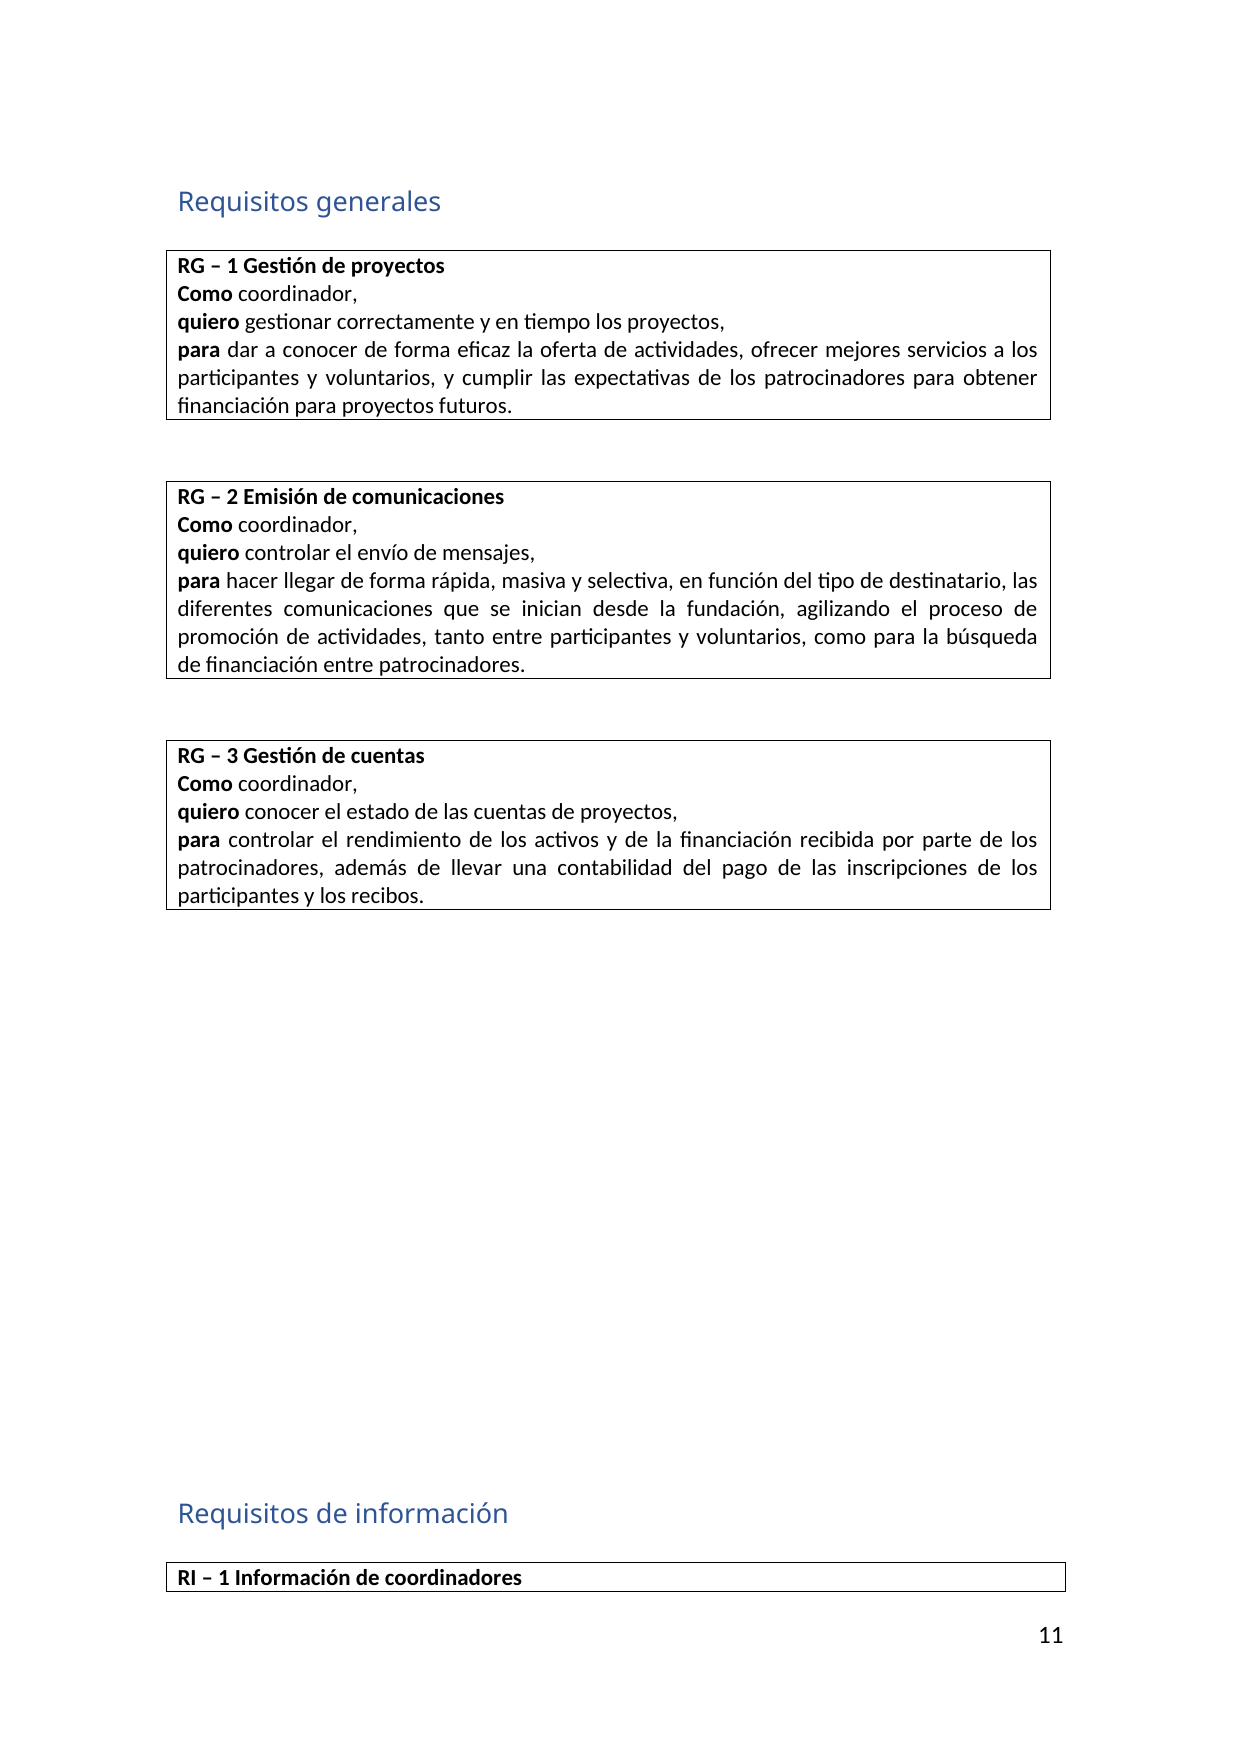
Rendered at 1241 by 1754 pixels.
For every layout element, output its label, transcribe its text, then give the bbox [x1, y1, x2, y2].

table_header RG – 3 Gestión de cuentas Como coordinador, quiero conocer el estado de las cuentas de proyectos, para controlar el rendimiento de los activos y de la financiación recibida por parte de los patrocinadores, además de llevar una contabilidad del pago de las inscripciones de los participantes y los recibos. [167, 741, 1050, 909]
subtitle Requisitos de información [177, 1494, 1063, 1531]
subtitle Requisitos generales [177, 182, 1063, 219]
table_header RG – 2 Emisión de comunicaciones Como coordinador, quiero controlar el envío de mensajes, para hacer llegar de forma rápida, masiva y selectiva, en función del tipo de destinatario, las diferentes comunicaciones que se inician desde la fundación, agilizando el proceso de promoción de actividades, tanto entre participantes y voluntarios, como para la búsqueda de financiación entre patrocinadores. [167, 482, 1050, 678]
table_header RG – 1 Gestión de proyectos Como coordinador, quiero gestionar correctamente y en tiempo los proyectos, para dar a conocer de forma eficaz la oferta de actividades, ofrecer mejores servicios a los participantes y voluntarios, y cumplir las expectativas de los patrocinadores para obtener financiación para proyectos futuros. [167, 251, 1050, 419]
